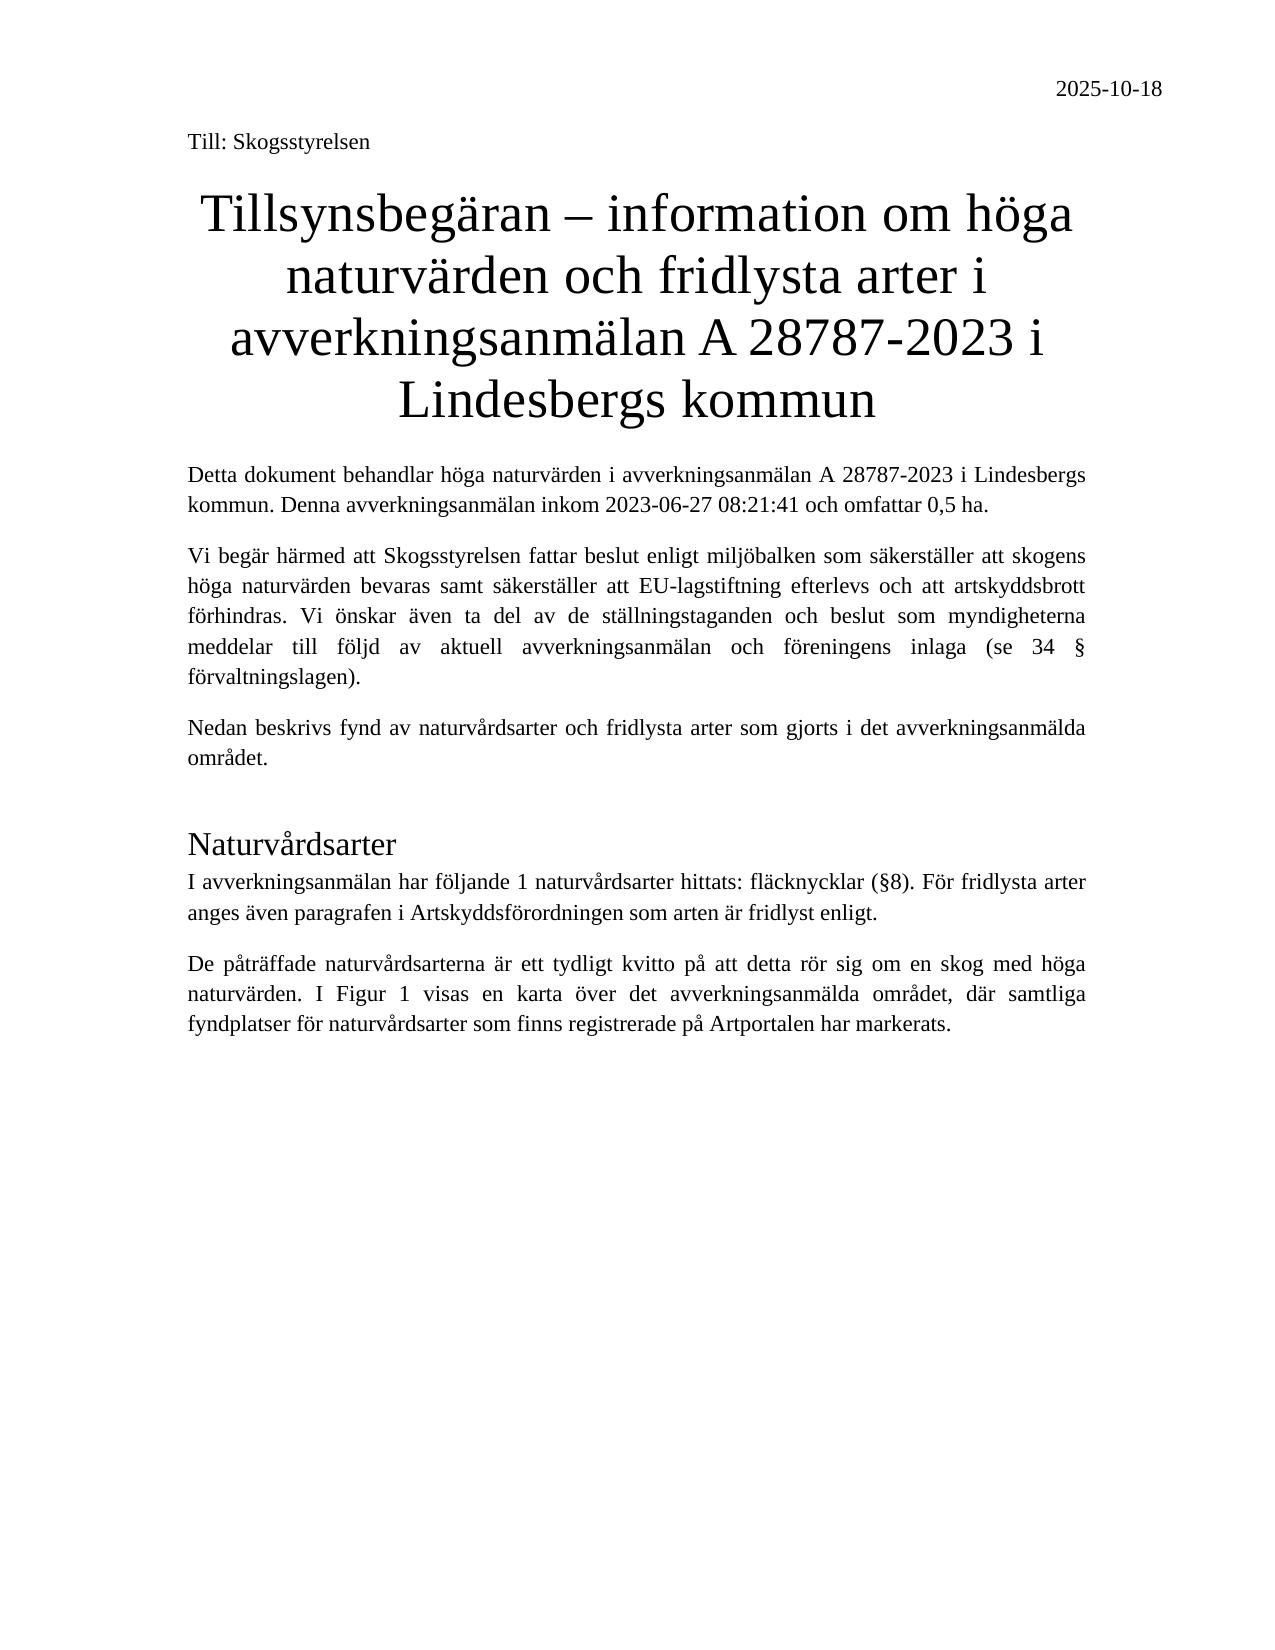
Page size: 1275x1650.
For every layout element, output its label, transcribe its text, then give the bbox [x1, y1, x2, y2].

text Detta dokument behandlar höga naturvärden i avverkningsanmälan A 28787-2023 i Lindesbergs kommun. Denna avverkningsanmälan inkom 2023-06-27 08:21:41 och omfattar 0,5 ha. [187, 461, 1087, 517]
text Nedan beskrivs fynd av naturvårdsarter och fridlysta arter som gjorts i det avverkningsanmälda området. [187, 714, 1087, 771]
subtitle Naturvårdsarter [187, 824, 1087, 863]
text Vi begär härmed att Skogsstyrelsen fattar beslut enligt miljöbalken som säkerställer att skogens höga naturvärden bevaras samt säkerställer att EU-lagstiftning efterlevs och att artskyddsbrott förhindras. Vi önskar även ta del av de ställningstaganden och beslut som myndigheterna meddelar till följd av aktuell avverkningsanmälan och föreningens inlaga (se 34 § förvaltningslagen). [187, 542, 1087, 689]
text I avverkningsanmälan har följande 1 naturvårdsarter hittats: fläcknycklar (§8). För fridlysta arter anges även paragrafen i Artskyddsförordningen som arten är fridlyst enligt. [187, 868, 1087, 925]
text De påträffade naturvårdsarterna är ett tydligt kvitto på att detta rör sig om en skog med höga naturvärden. I Figur 1 visas en karta över det avverkningsanmälda området, där samtliga fyndplatser för naturvårdsarter som finns registrerade på Artportalen har markerats. [187, 950, 1087, 1036]
title Tillsynsbegäran – information om höga naturvärden och fridlysta arter i avverkningsanmälan A 28787-2023 i Lindesbergs kommun [187, 180, 1087, 429]
